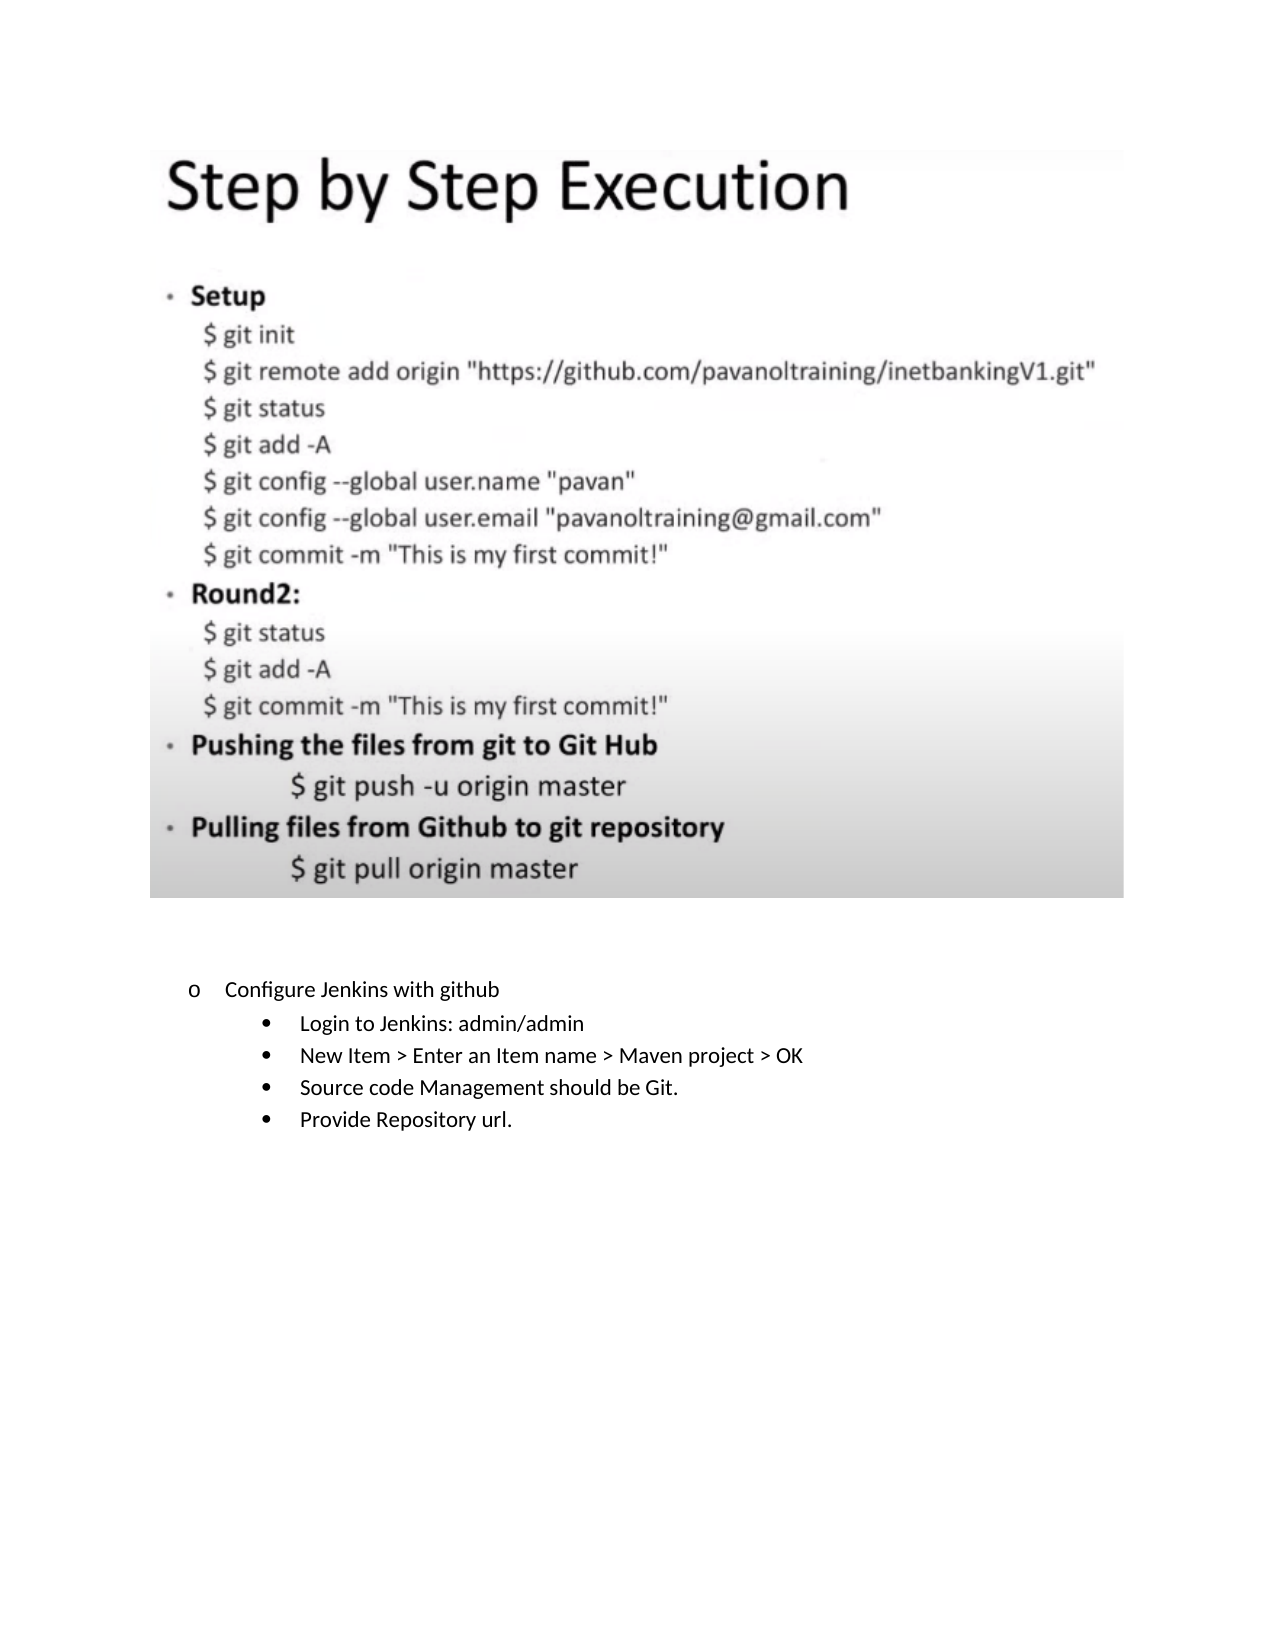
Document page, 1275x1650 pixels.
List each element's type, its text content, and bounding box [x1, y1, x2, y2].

list Provide Repository url. [262, 1105, 1125, 1133]
list Source code Management should be Git. [262, 1073, 1125, 1101]
picture [150, 150, 1124, 898]
list Configure Jenkins with github [187, 975, 1125, 1004]
list New Item > Enter an Item name > Maven project > OK [262, 1041, 1125, 1069]
list Login to Jenkins: admin/admin [262, 1009, 1125, 1037]
